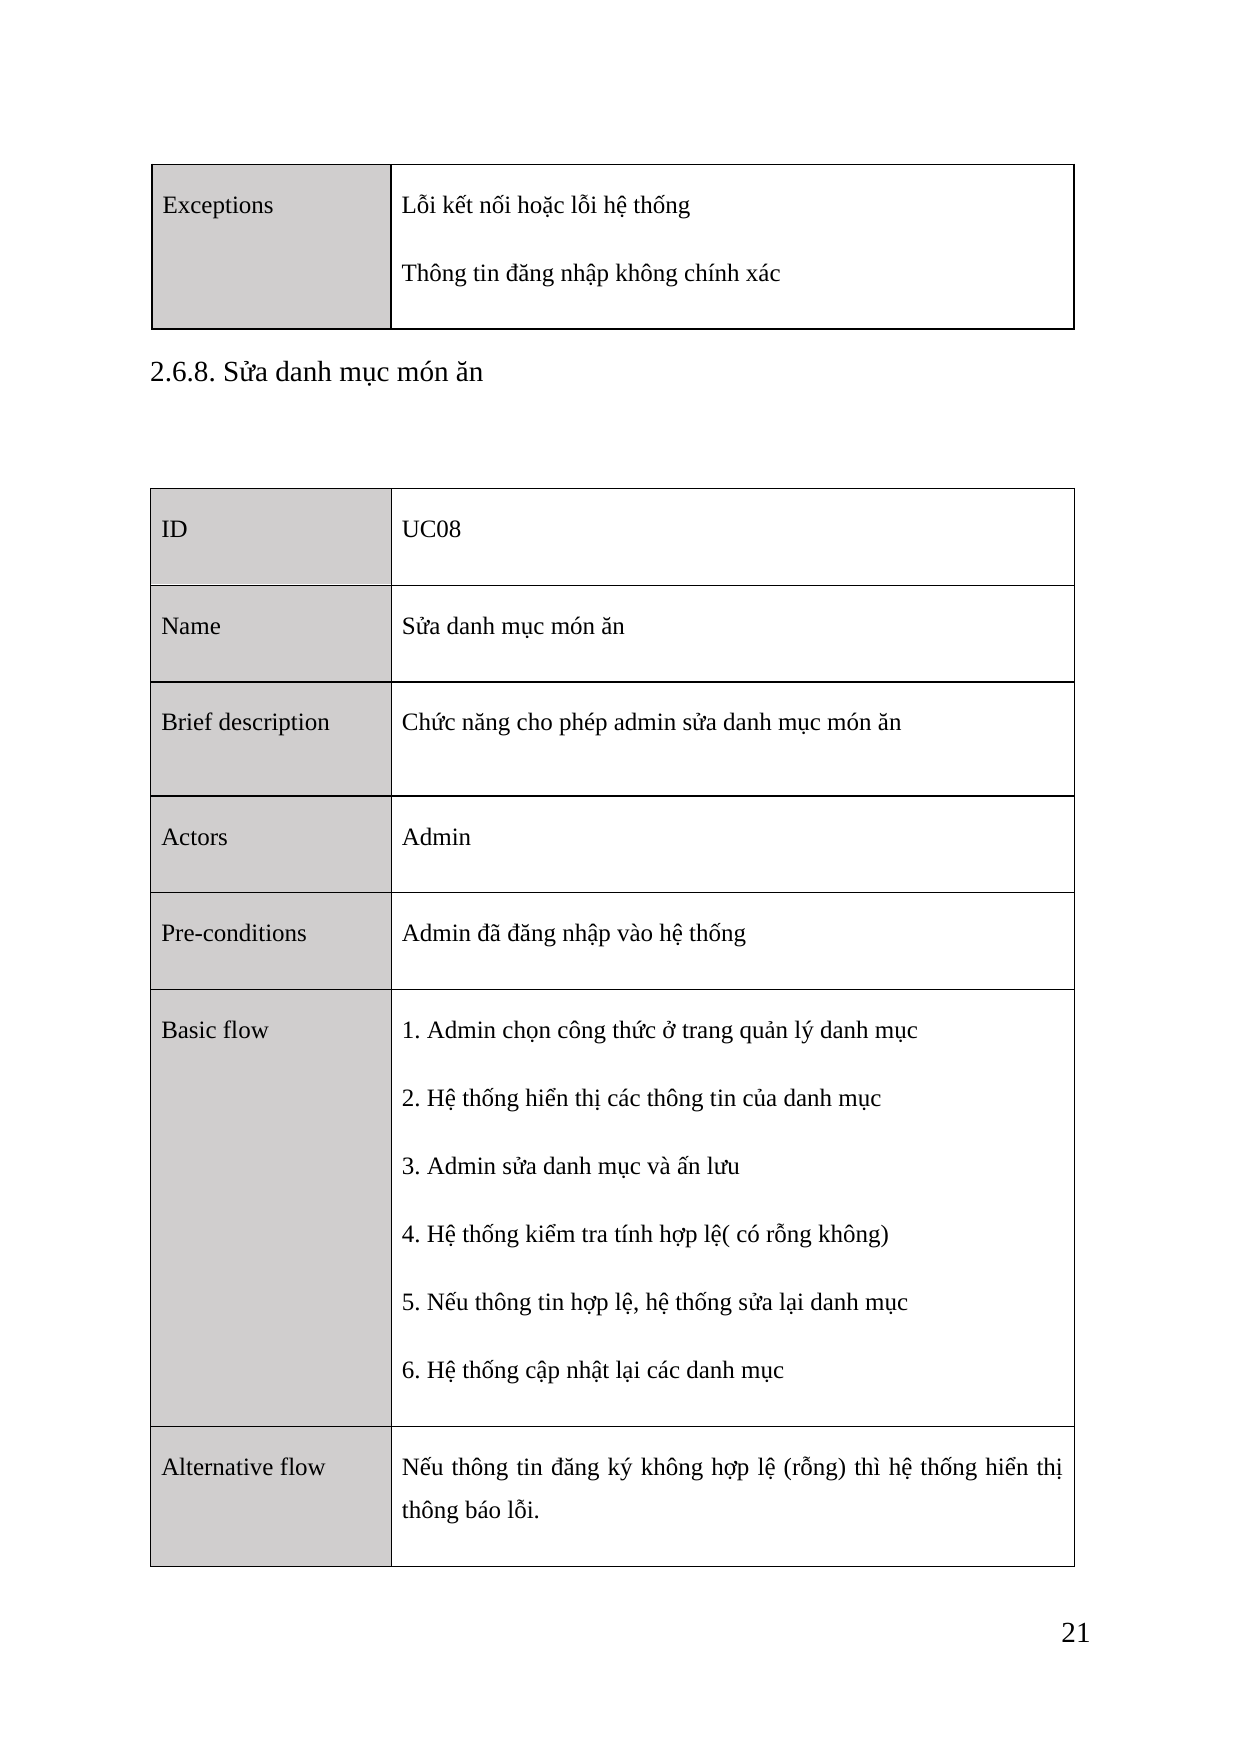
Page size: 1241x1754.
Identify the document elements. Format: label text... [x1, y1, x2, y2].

table_cell Lỗi kết nối hoặc lỗi hệ thống Thông tin đăng nhập không chính xác [392, 165, 1073, 328]
table_cell Nếu thông tin đăng ký không hợp lệ (rỗng) thì hệ thống hiển thị thông báo lỗi. [392, 1427, 1074, 1566]
subtitle 2.6.8. Sửa danh mục món ăn [150, 354, 1090, 388]
table_cell Pre-conditions [151, 893, 391, 989]
table_cell Chức năng cho phép admin sửa danh mục món ăn [392, 683, 1074, 795]
table_cell Alternative flow [151, 1427, 391, 1566]
table_cell Admin [392, 797, 1074, 892]
table_cell Sửa danh mục món ăn [392, 586, 1074, 681]
table_cell Admin đã đăng nhập vào hệ thống [392, 893, 1074, 989]
table_cell Brief description [151, 683, 391, 795]
table_cell Name [151, 586, 391, 681]
table_cell 1. Admin chọn công thức ở trang quản lý danh mục 2. Hệ thống hiển thị các thông tin của danh mục 3. Admin sửa danh mục và ấn lưu 4. Hệ thống kiểm tra tính hợp lệ( có rỗng không) 5. Nếu thông tin hợp lệ, hệ thống sửa lại danh mục 6. Hệ thống cập nhật lại các danh mục [392, 990, 1074, 1426]
table_cell Basic flow [151, 990, 391, 1426]
table_header ID [151, 489, 391, 584]
table_cell Exceptions [153, 165, 390, 328]
table_cell Actors [151, 797, 391, 892]
table_header UC08 [392, 489, 1074, 584]
